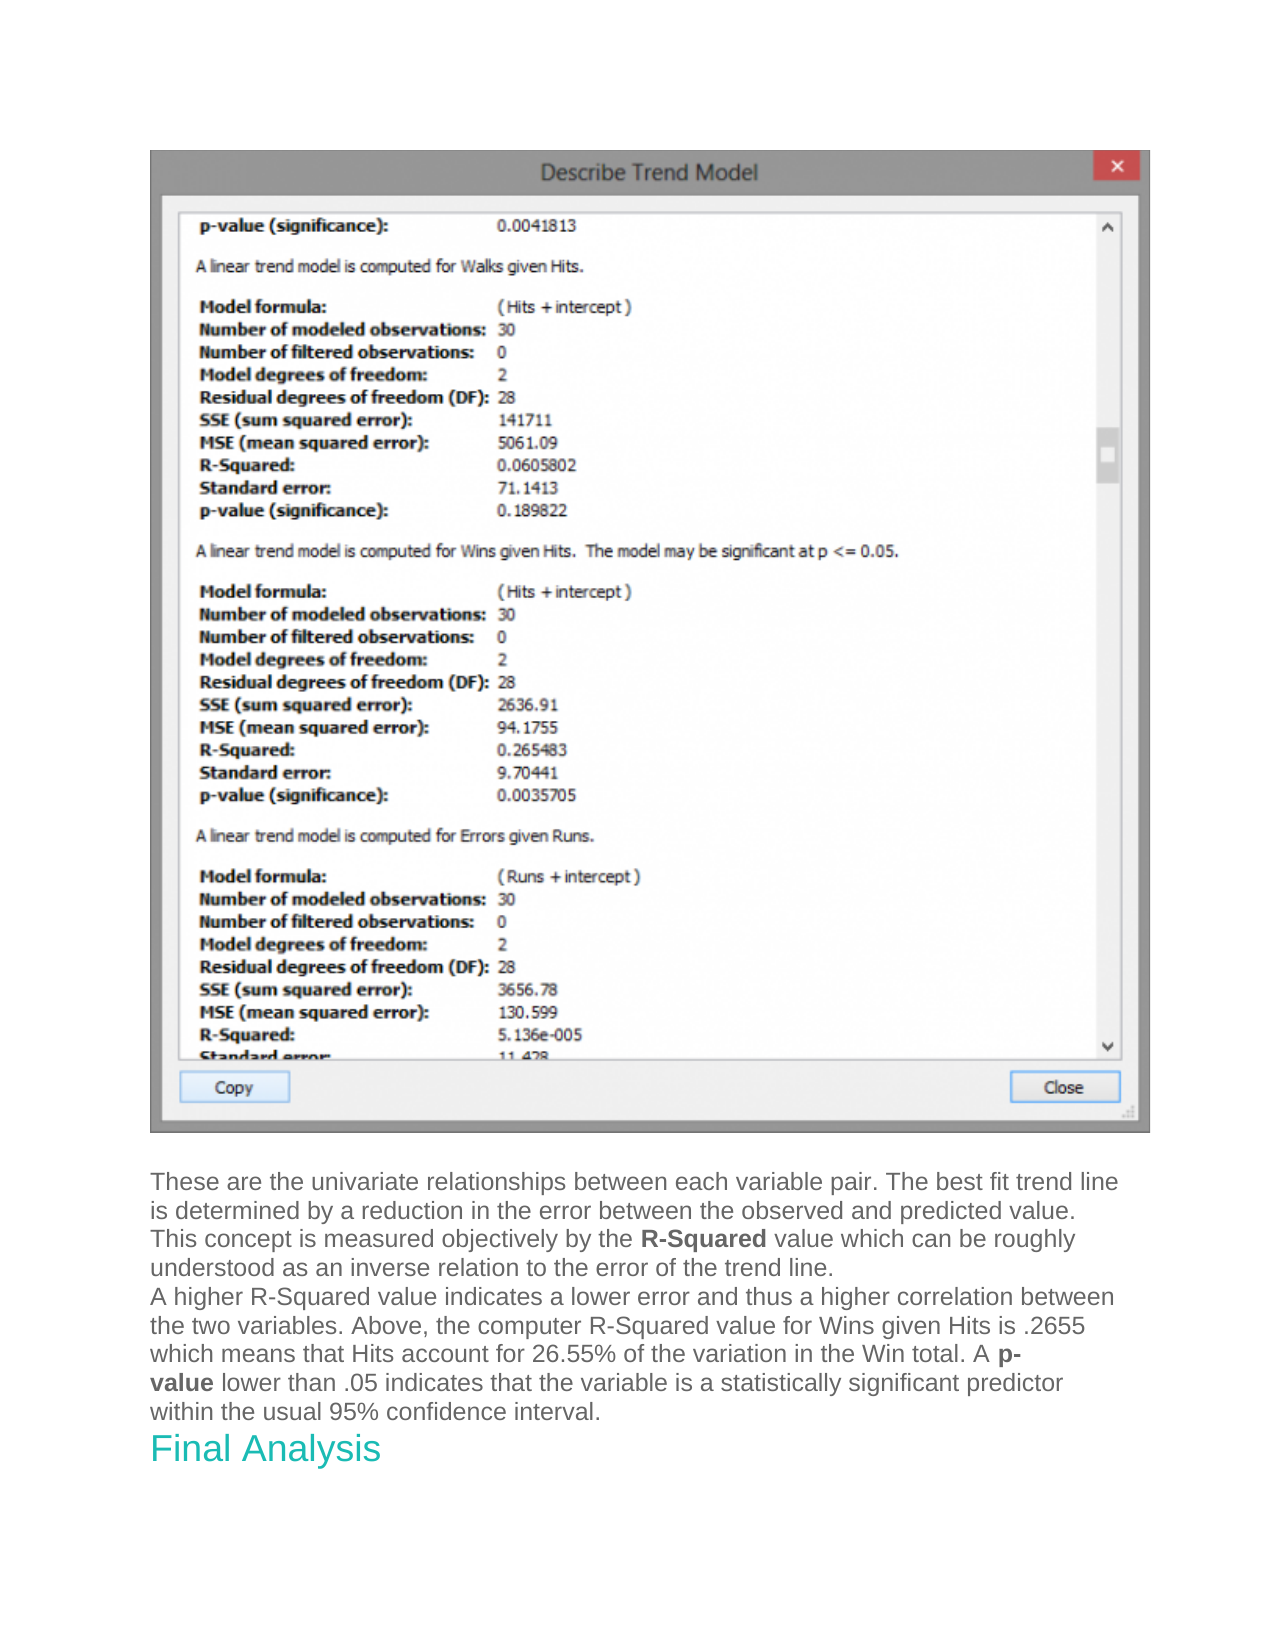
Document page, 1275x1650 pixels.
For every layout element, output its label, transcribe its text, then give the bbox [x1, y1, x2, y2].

text A higher R-Squared value indicates a lower error and thus a higher correlation between the two variables. Above, the computer R-Squared value for Wins given Hits is .2655 which means that Hits account for 26.55% of the variation in the Win total. A p-value lower than .05 indicates that the variable is a statistically significant predictor within the usual 95% confidence interval. [150, 1282, 1125, 1426]
subtitle Final Analysis [150, 1426, 1125, 1469]
text These are the univariate relationships between each variable pair. The best fit trend line is determined by a reduction in the error between the observed and predicted value. This concept is measured objectively by the R-Squared value which can be roughly understood as an inverse relation to the error of the trend line. [150, 1167, 1125, 1282]
picture [150, 150, 1150, 1133]
